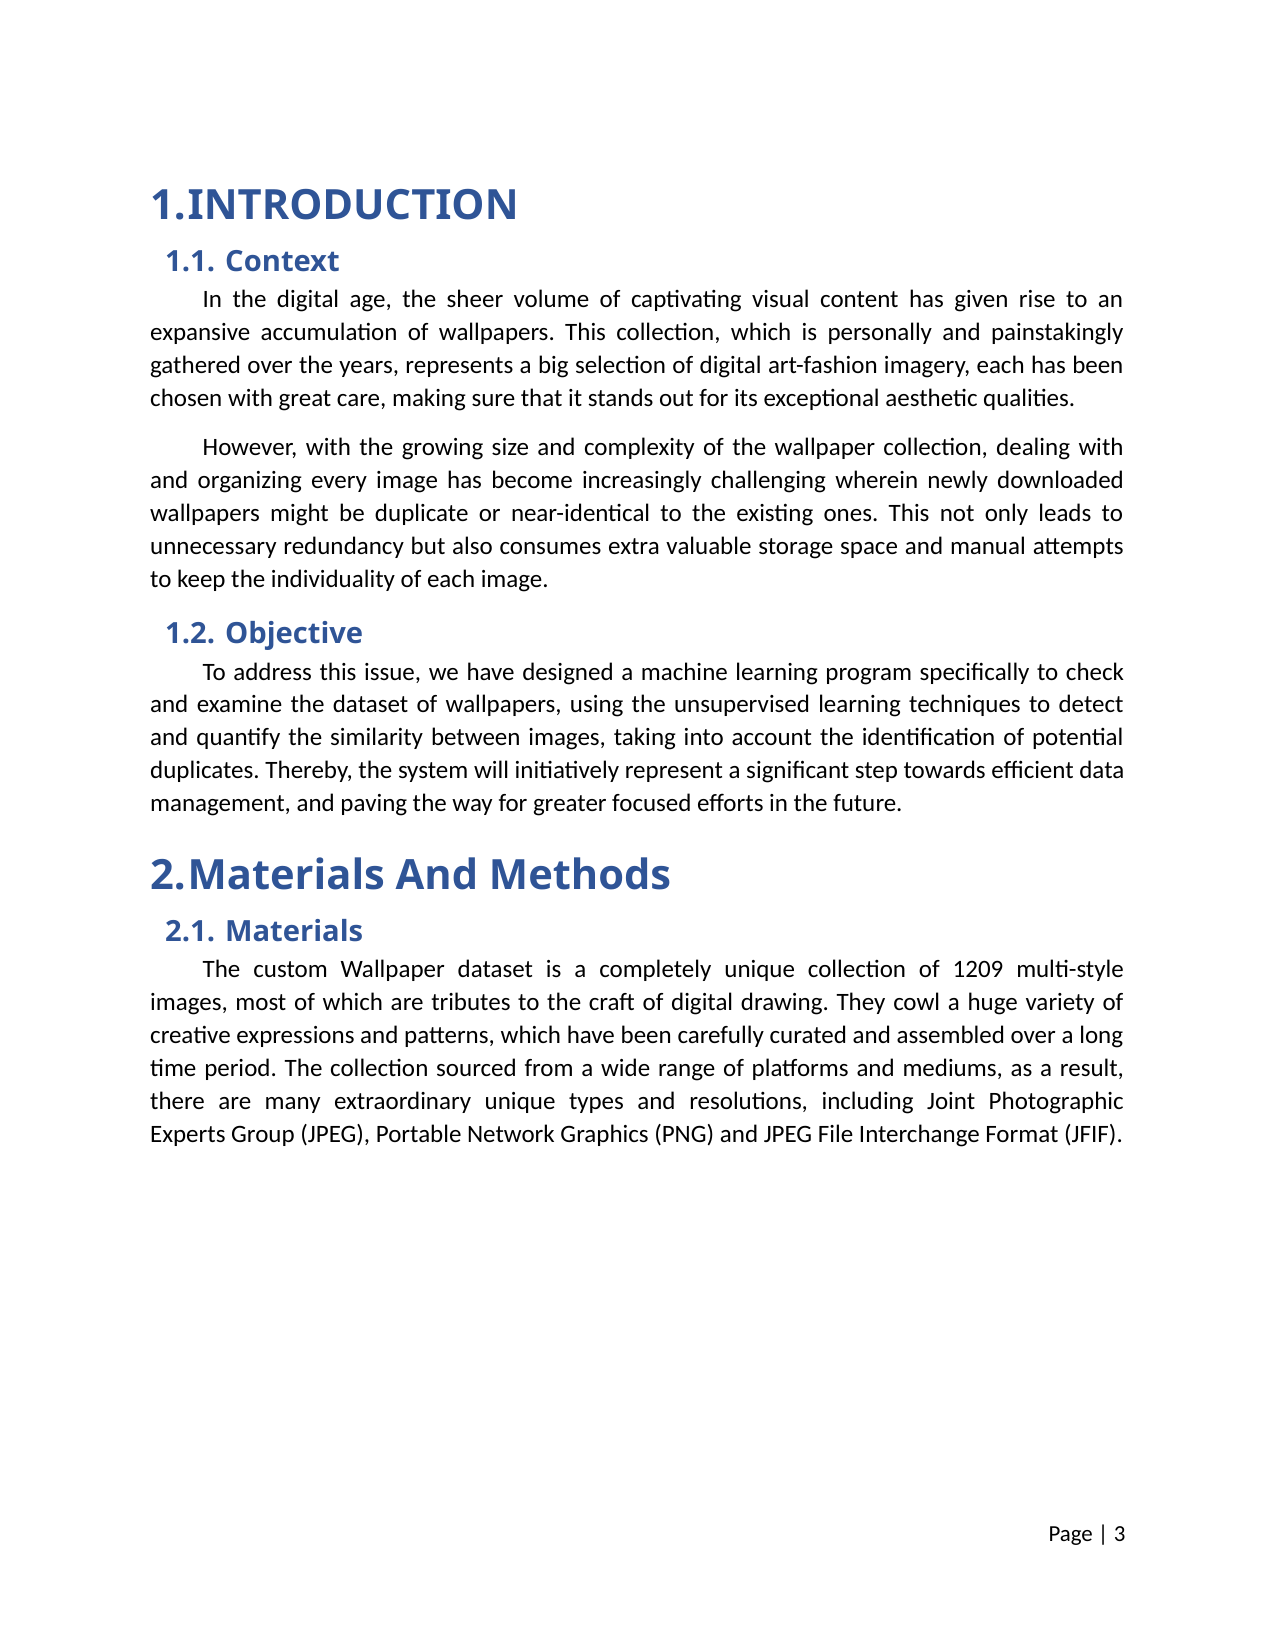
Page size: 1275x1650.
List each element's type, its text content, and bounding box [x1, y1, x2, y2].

subtitle Materials [165, 911, 1125, 950]
text However, with the growing size and complexity of the wallpaper collection, dealing with and organizing every image has become increasingly challenging wherein newly downloaded wallpapers might be duplicate or near-identical to the existing ones. This not only leads to unnecessary redundancy but also consumes extra valuable storage space and manual attempts to keep the individuality of each image. [150, 432, 1125, 594]
subtitle INTRODUCTION [150, 175, 1125, 232]
subtitle Objective [165, 613, 1125, 652]
subtitle Context [165, 240, 1125, 280]
text To address this issue, we have designed a machine learning program specifically to check and examine the dataset of wallpapers, using the unsupervised learning techniques to detect and quantify the similarity between images, taking into account the identification of potential duplicates. Thereby, the system will initiatively represent a significant step towards efficient data management, and paving the way for greater focused efforts in the future. [150, 656, 1125, 818]
text The custom Wallpaper dataset is a completely unique collection of 1209 multi-style images, most of which are tributes to the craft of digital drawing. They cowl a huge variety of creative expressions and patterns, which have been carefully curated and assembled over a long time period. The collection sourced from a wide range of platforms and mediums, as a result, there are many extraordinary unique types and resolutions, including Joint Photographic Experts Group (JPEG), Portable Network Graphics (PNG) and JPEG File Interchange Format (JFIF). [150, 953, 1125, 1148]
text In the digital age, the sheer volume of captivating visual content has given rise to an expansive accumulation of wallpapers. This collection, which is personally and painstakingly gathered over the years, represents a big selection of digital art-fashion imagery, each has been chosen with great care, making sure that it stands out for its exceptional aesthetic qualities. [150, 283, 1125, 412]
subtitle Materials And Methods [150, 845, 1125, 902]
